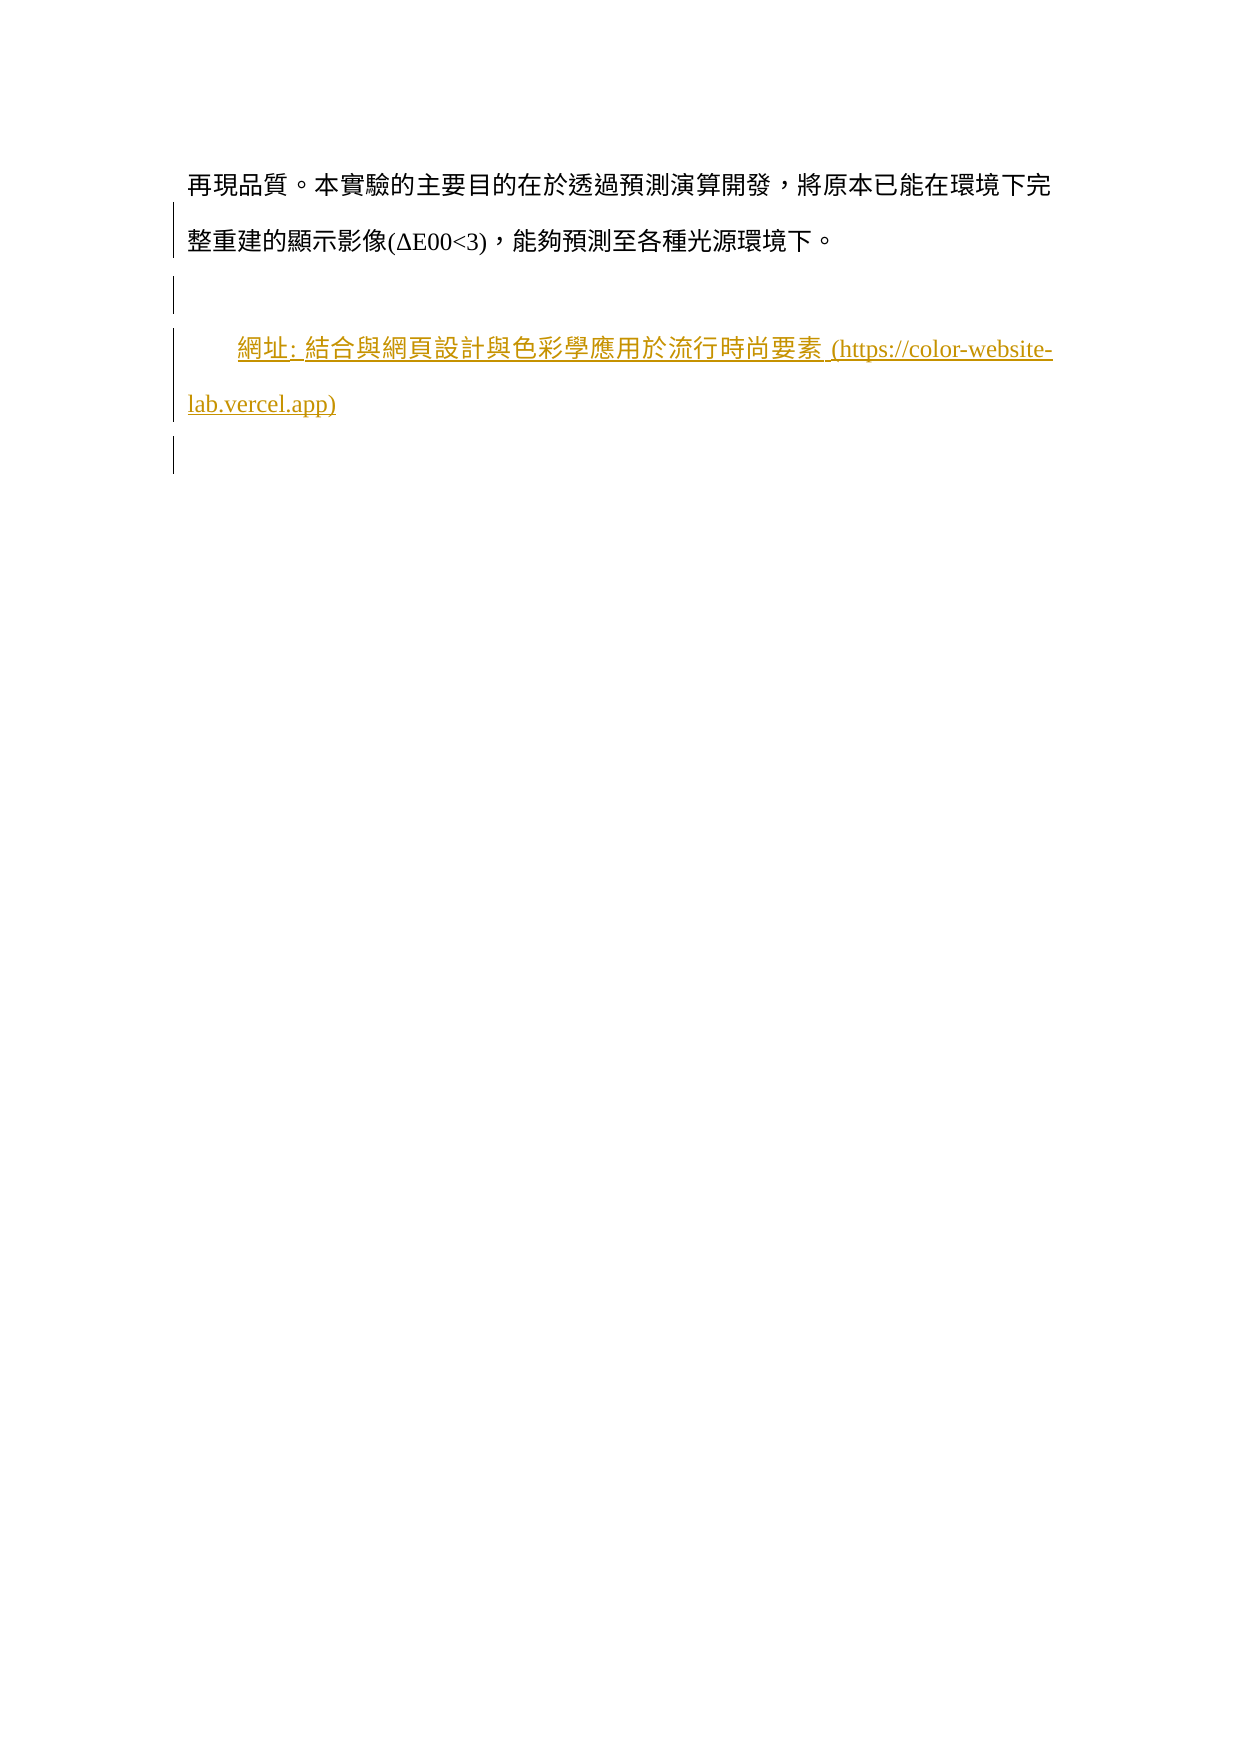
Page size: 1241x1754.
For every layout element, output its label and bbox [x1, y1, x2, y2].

text [187, 164, 1053, 258]
